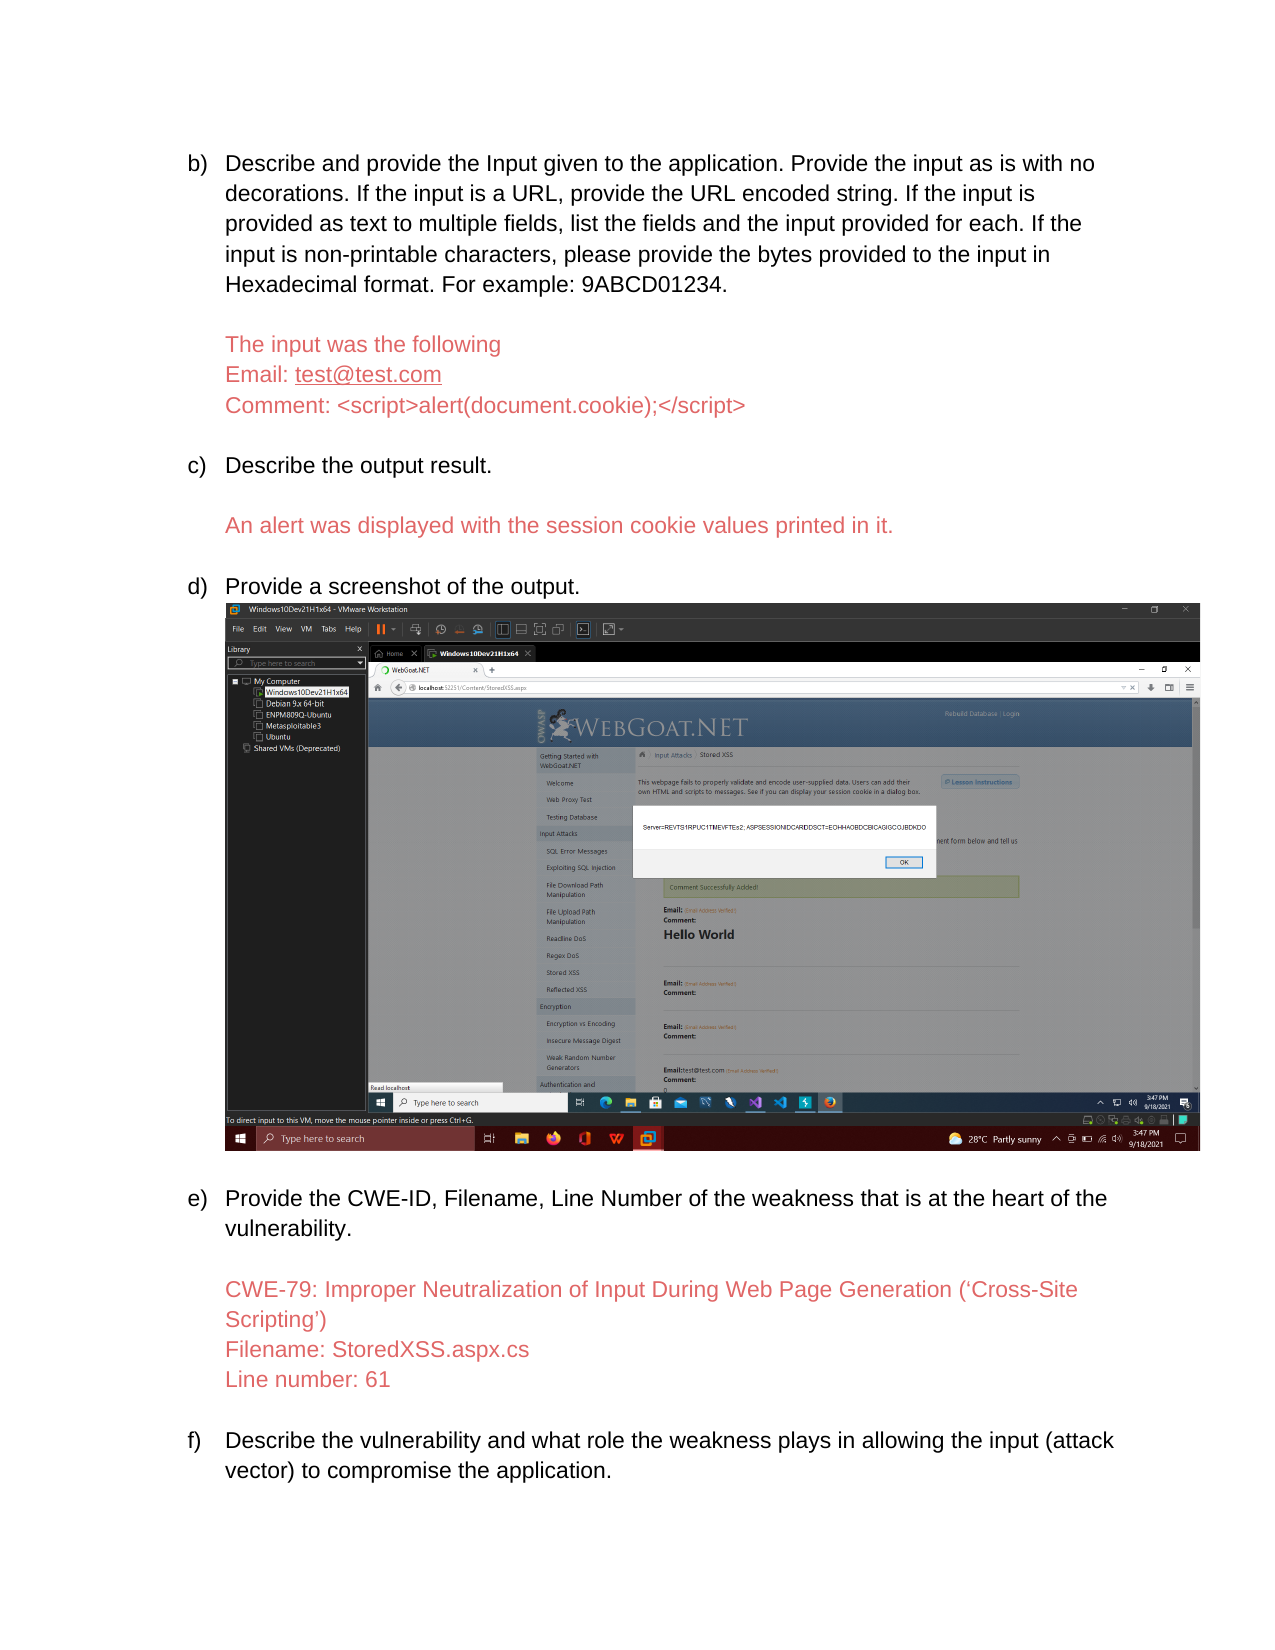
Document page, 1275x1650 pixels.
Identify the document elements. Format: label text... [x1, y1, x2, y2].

list Describe the output result. [187, 452, 1125, 478]
picture [225, 603, 1200, 1151]
list Provide the CWE-ID, Filename, Line Number of the weakness that is at the heart of the vulnerability. [187, 1185, 1125, 1242]
list Describe and provide the Input given to the application. Provide the input as is with no decorations. If the input is a URL, provide the URL encoded string. If the input is provided as text to multiple fields, list the fields and the input provided for each. If the input is non-printable characters, please provide the bytes provided to the input in Hexadecimal format. For example: 9ABCD01234. [187, 150, 1125, 297]
list Provide a screenshot of the output. [187, 573, 1125, 599]
text Email: test@test.com [225, 361, 1125, 388]
text The input was the following [225, 331, 1125, 358]
text Line number: 61 [225, 1366, 1125, 1393]
text CWE-79: Improper Neutralization of Input During Web Page Generation (‘Cross-Site Scripting’) [225, 1276, 1125, 1332]
list Describe the vulnerability and what role the weakness plays in allowing the input (attack vector) to compromise the application. [187, 1427, 1125, 1483]
text Filename: StoredXSS.aspx.cs [225, 1336, 1125, 1362]
text An alert was displayed with the session cookie values printed in it. [225, 512, 1125, 539]
text Comment: <script>alert(document.cookie);</script> [225, 392, 1125, 418]
